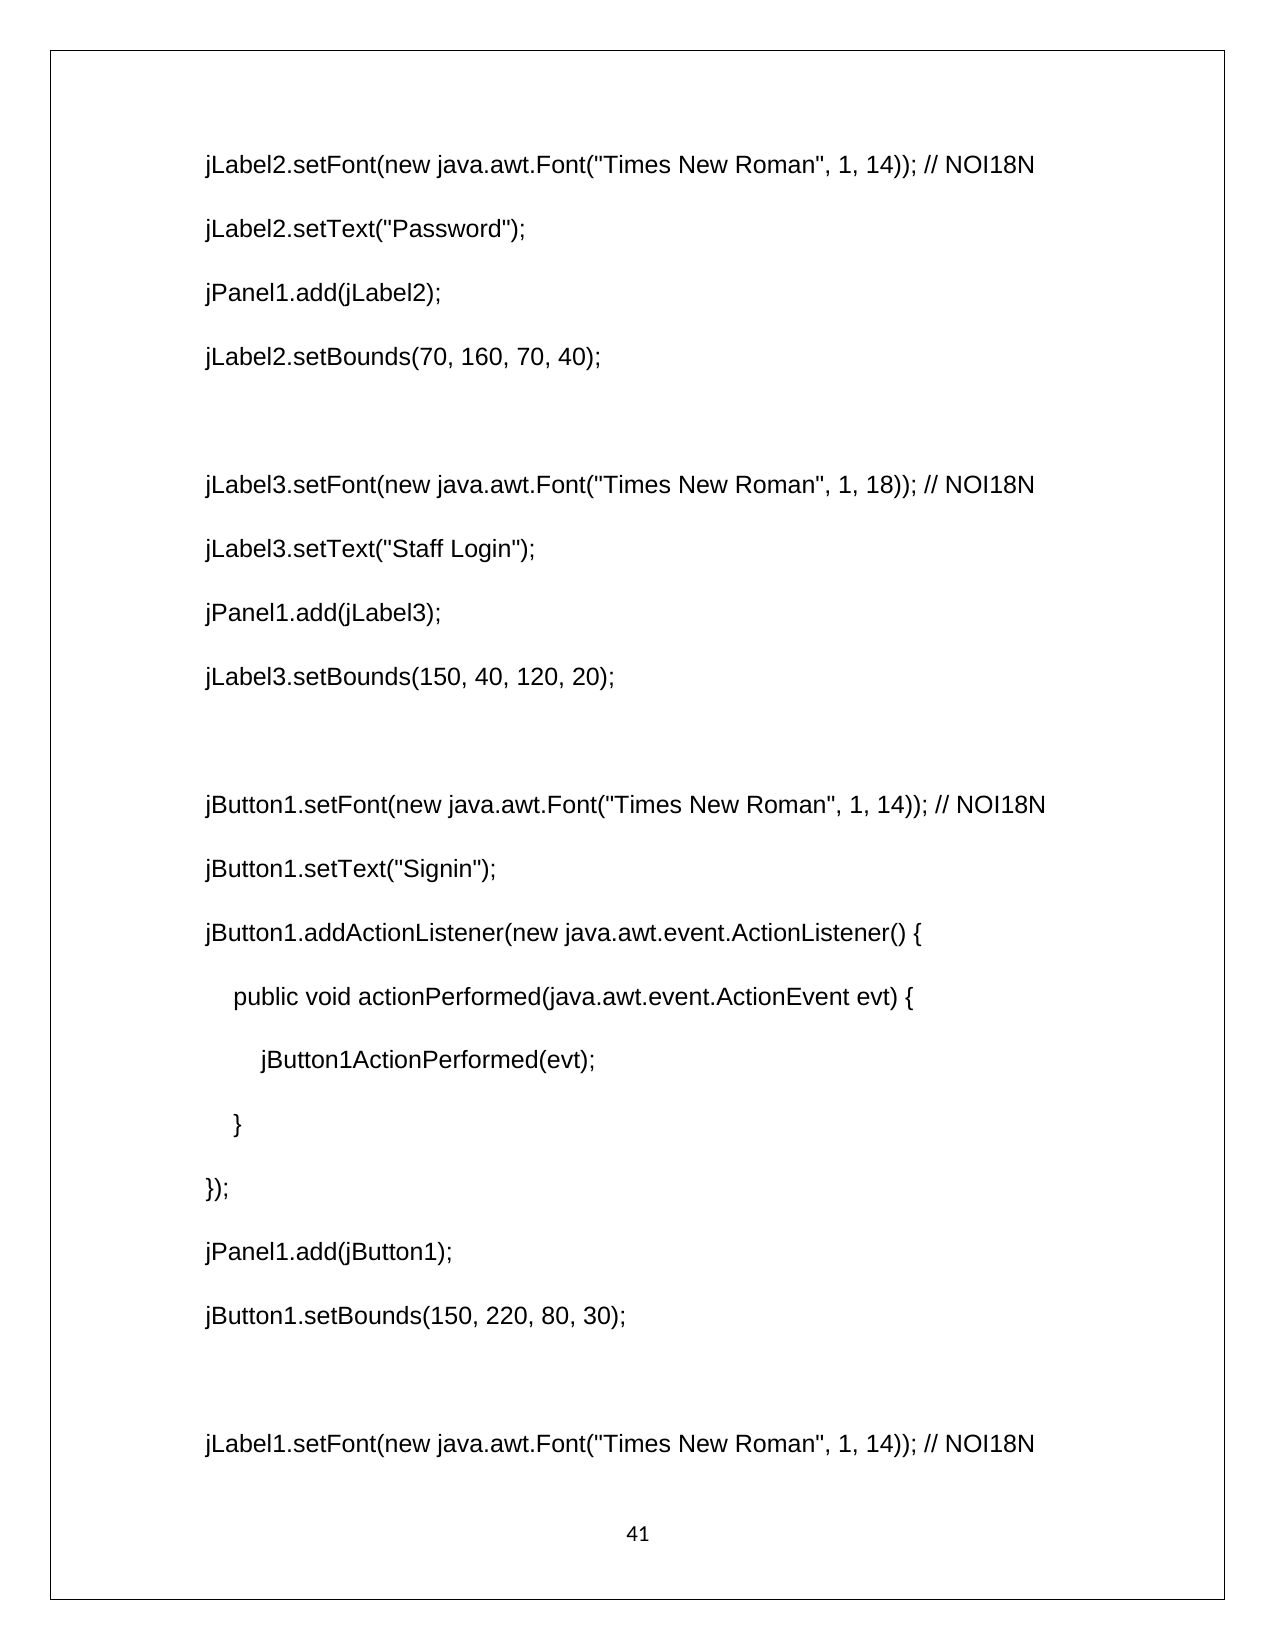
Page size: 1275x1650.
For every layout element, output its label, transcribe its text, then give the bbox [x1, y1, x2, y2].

text jButton1.addActionListener(new java.awt.event.ActionListener() { [150, 917, 1125, 946]
text jPanel1.add(jButton1); [150, 1237, 1125, 1266]
text jButton1.setFont(new java.awt.Font("Times New Roman", 1, 14)); // NOI18N [150, 789, 1125, 818]
text jLabel2.setText("Password"); [150, 214, 1125, 243]
text public void actionPerformed(java.awt.event.ActionEvent evt) { [150, 981, 1125, 1010]
text jLabel3.setFont(new java.awt.Font("Times New Roman", 1, 18)); // NOI18N [150, 470, 1125, 498]
text jButton1.setBounds(150, 220, 80, 30); [150, 1301, 1125, 1330]
text jPanel1.add(jLabel2); [150, 278, 1125, 307]
text jLabel3.setBounds(150, 40, 120, 20); [150, 662, 1125, 690]
text jPanel1.add(jLabel3); [150, 598, 1125, 626]
text }); [150, 1173, 1125, 1202]
text jButton1ActionPerformed(evt); [150, 1045, 1125, 1074]
text jLabel1.setFont(new java.awt.Font("Times New Roman", 1, 14)); // NOI18N [150, 1429, 1125, 1458]
text } [150, 1109, 1125, 1138]
text jLabel3.setText("Staff Login"); [150, 534, 1125, 562]
text jLabel2.setBounds(70, 160, 70, 40); [150, 342, 1125, 371]
text jButton1.setText("Signin"); [150, 853, 1125, 882]
text jLabel2.setFont(new java.awt.Font("Times New Roman", 1, 14)); // NOI18N [150, 150, 1125, 179]
